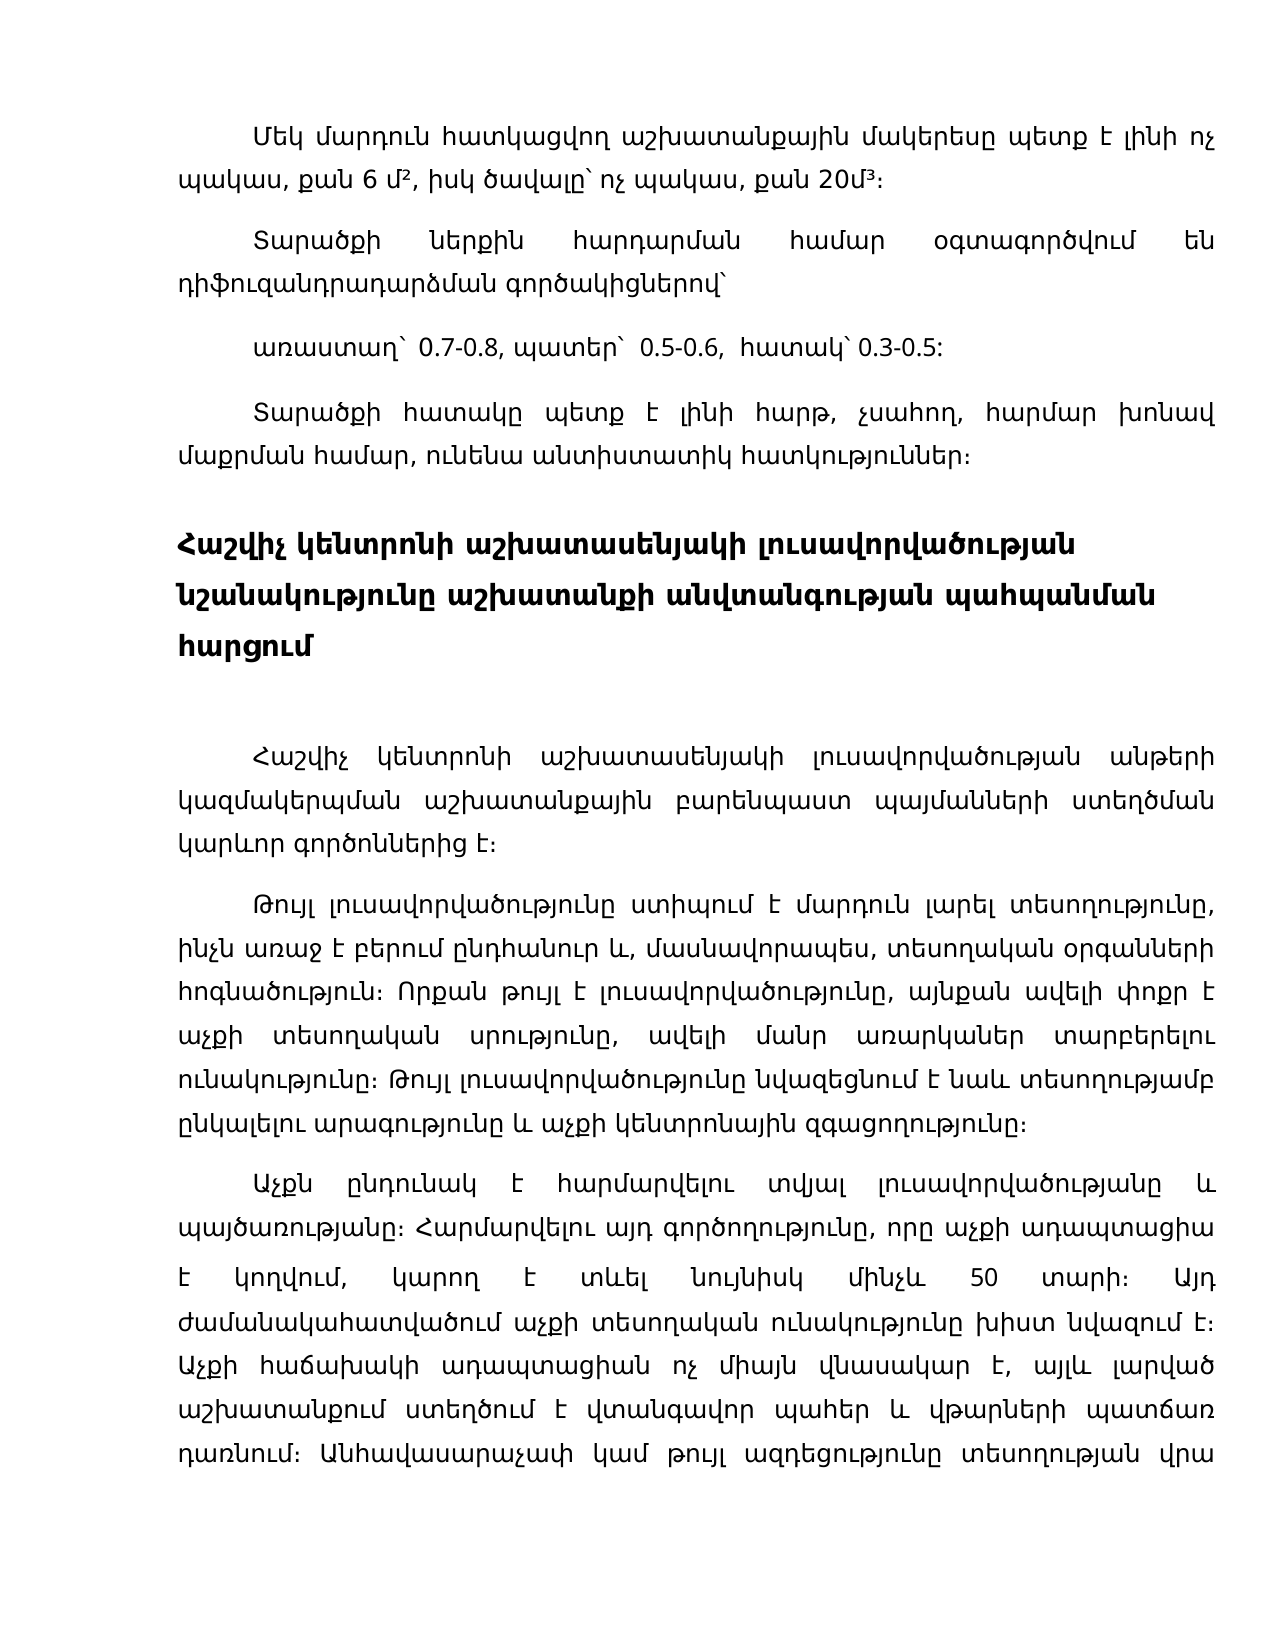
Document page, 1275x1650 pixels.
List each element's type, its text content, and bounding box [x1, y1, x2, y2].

text Թույլ լուսավորվածությունը ստիպում է մարդուն լարել տեսողությունը, ինչն առաջ է բերում ընդհանուր և, մասնավորապես, տեսողական օրգանների հոգնածություն։ Որքան թույլ է լուսավորվածությունը, այնքան ավելի փոքր է աչքի տեսողական սրությունը, ավելի մանր առարկաներ տարբերելու ունակությունը։ Թույլ լուսավորվածությունը նվազեցնում է նաև տեսողությամբ ընկալելու արագությունը և աչքի կենտրոնային զգացողությունը։ [177, 890, 1216, 1138]
text առաստաղ` 0.7-0.8, պատեր՝ 0.5-0.6, հատակ՝ 0.3-0.5: [177, 330, 1216, 364]
subtitle Հաշվիչ կենտրոնի աշխատասենյակի լուսավորվածության նշանակությունը աշխատանքի անվտանգության պահպանման հարցում [177, 527, 1216, 663]
text Տարածքի հատակը պետք է լինի հարթ, չսահող, հարմար խոնավ մաքրման համար, ունենա անտիստատիկ հատկություններ։ [177, 398, 1216, 471]
text Տարածքի ներքին հարդարման համար օգտագործվում են դիֆուզանդրադարձման գործակիցներով՝ [177, 226, 1216, 299]
text Մեկ մարդուն հատկացվող աշխատանքային մակերեսը պետք է լինի ոչ պակաս, քան 6 մ², իսկ ծավալը՝ ոչ պակաս, քան 20մ³։ [177, 122, 1216, 195]
text Հաշվիչ կենտրոնի աշխատասենյակի լուսավորվածության անթերի կազմակերպման աշխատանքային բարենպաստ պայմանների ստեղծման կարևոր գործոններից է։ [177, 742, 1216, 859]
